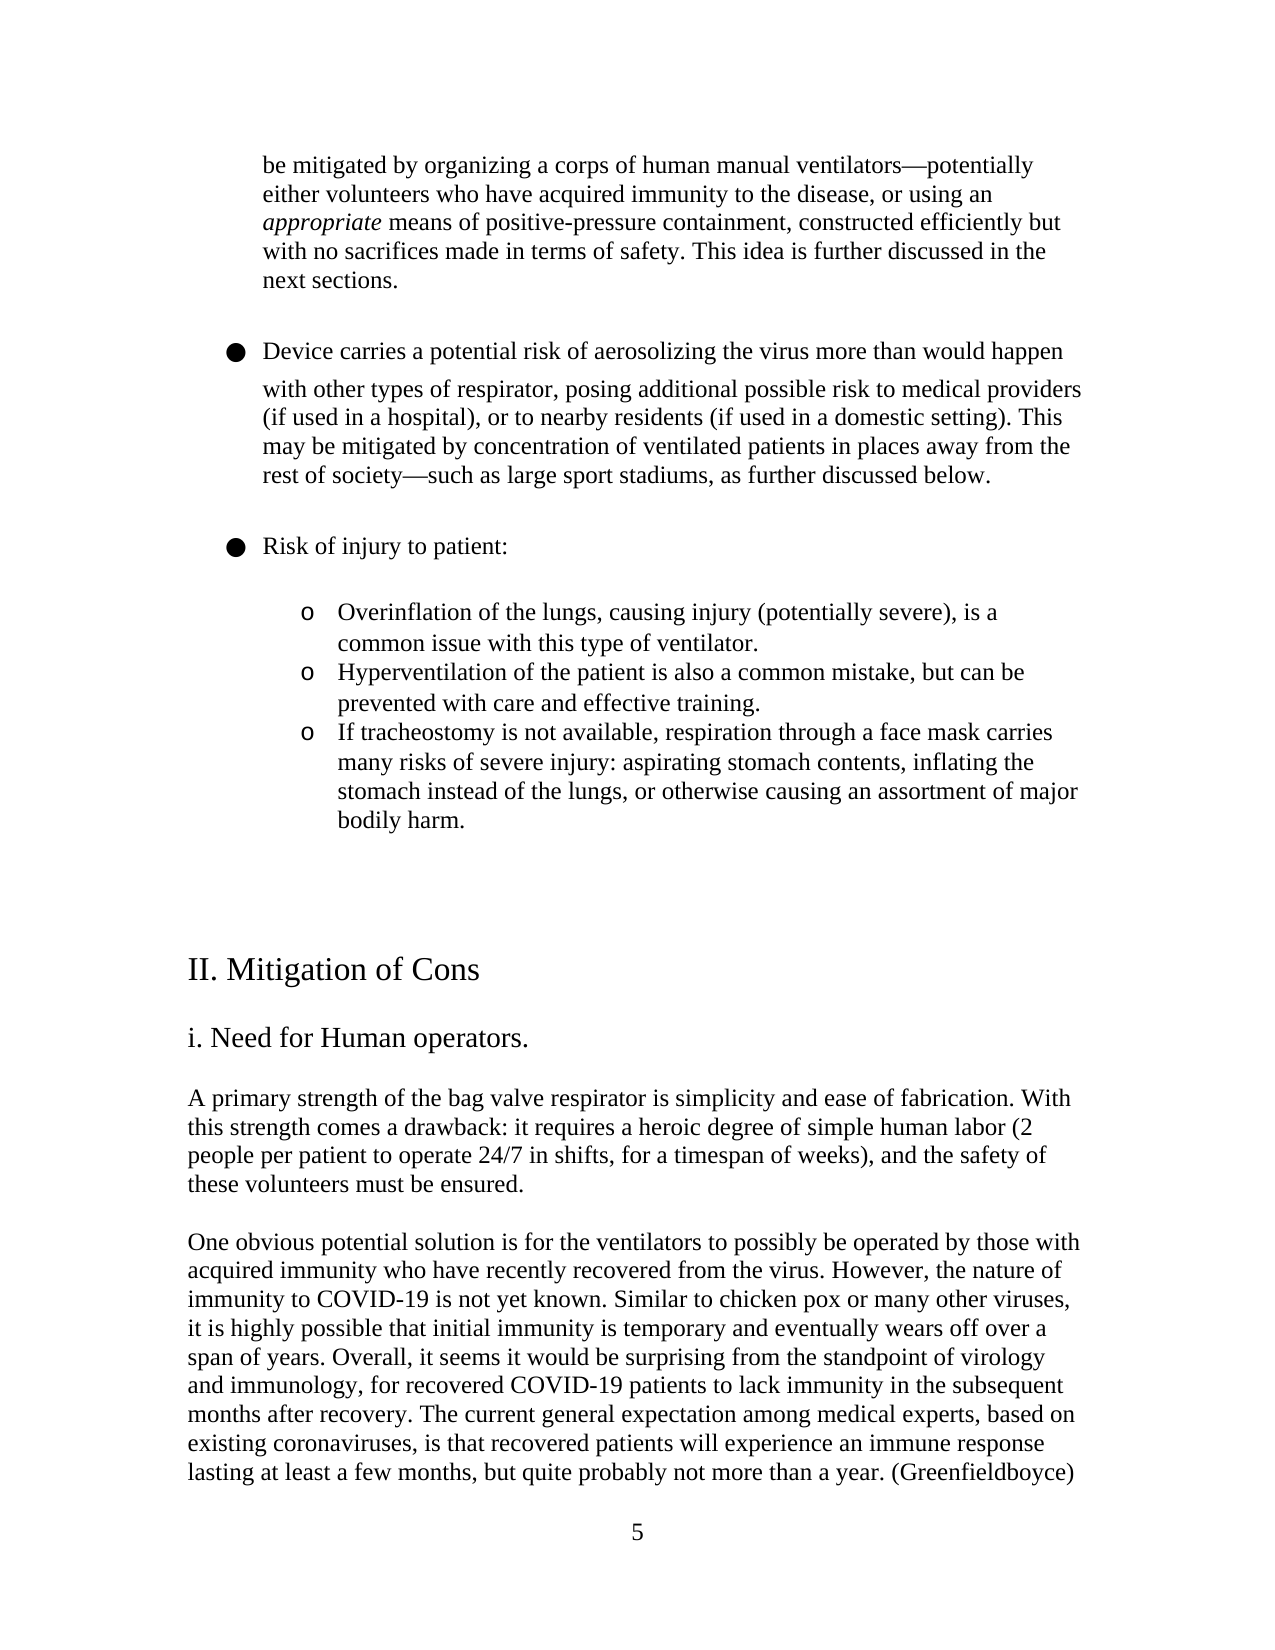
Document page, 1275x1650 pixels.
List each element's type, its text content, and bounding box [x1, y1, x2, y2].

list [225, 150, 1087, 294]
text A primary strength of the bag valve respirator is simplicity and ease of fabrication. With this strength comes a drawback: it requires a heroic degree of simple human labor (2 people per patient to operate 24/7 in shifts, for a timespan of weeks), and the safety of these volunteers must be ensured. [187, 1083, 1087, 1198]
list Overinflation of the lungs, causing injury (potentially severe), is a common issue with this type of ventilator. [300, 597, 1087, 657]
list Hyperventilation of the patient is also a common mistake, but can be prevented with care and effective training. [300, 657, 1087, 717]
text II. Mitigation of Cons [187, 949, 1087, 987]
list Risk of injury to patient: [225, 517, 1087, 569]
text i. Need for Human operators. [187, 1021, 1087, 1054]
text One obvious potential solution is for the ventilators to possibly be operated by those with acquired immunity who have recently recovered from the virus. However, the nature of immunity to COVID-19 is not yet known. Similar to chicken pox or many other viruses, it is highly possible that initial immunity is temporary and eventually wears off over a span of years. Overall, it seems it would be surprising from the standpoint of virology and immunology, for recovered COVID-19 patients to lack immunity in the subsequent months after recovery. The current general expectation among medical experts, based on existing coronaviruses, is that recovered patients will experience an immune response lasting at least a few months, but quite probably not more than a year. (Greenfieldboyce) [187, 1227, 1087, 1485]
list Device carries a potential risk of aerosolizing the virus more than would happen with other types of respirator, posing additional possible risk to medical providers (if used in a hospital), or to nearby residents (if used in a domestic setting). This may be mitigated by concentration of ventilated patients in places away from the rest of society—such as large sport stadiums, as further discussed below. [225, 322, 1087, 489]
list If tracheostomy is not available, respiration through a face mask carries many risks of severe injury: aspirating stomach contents, inflating the stomach instead of the lungs, or otherwise causing an assortment of major bodily harm. [300, 717, 1087, 834]
